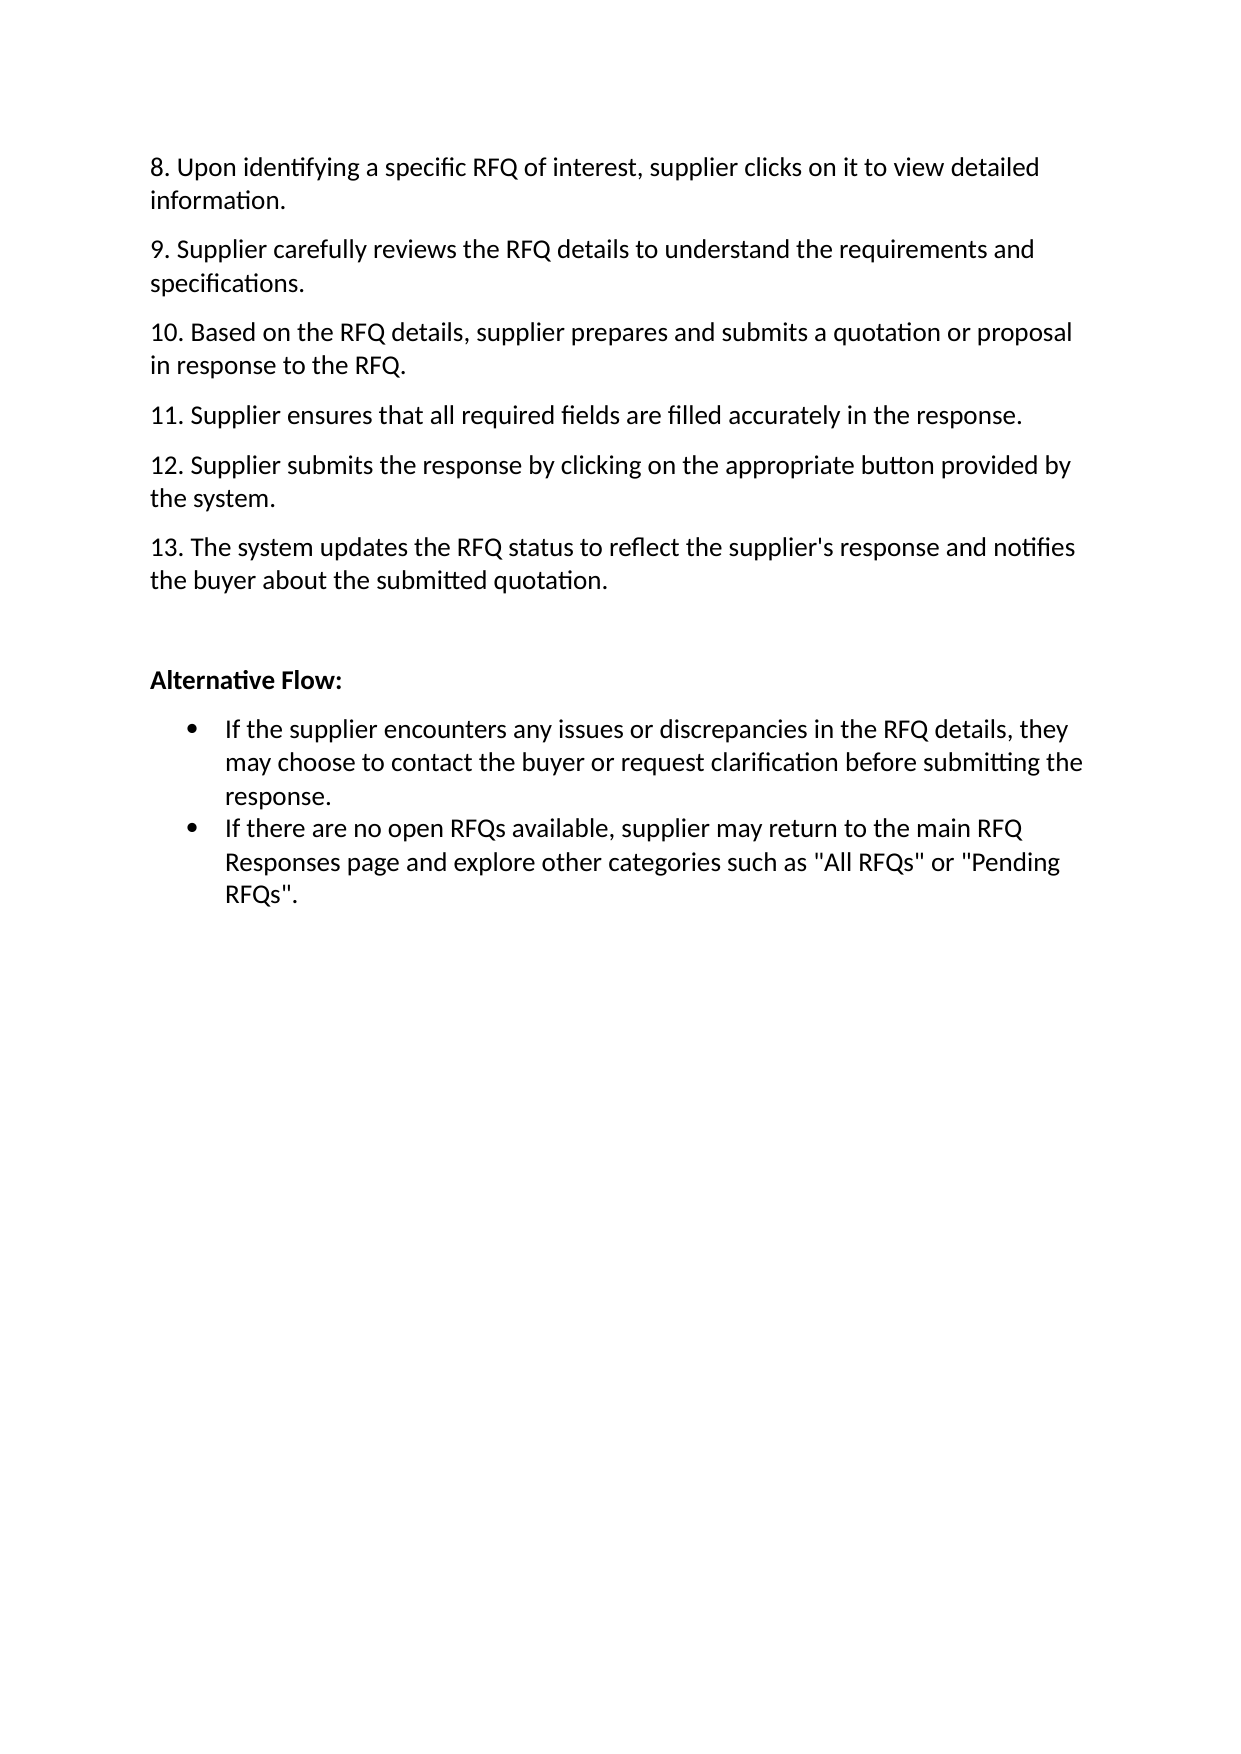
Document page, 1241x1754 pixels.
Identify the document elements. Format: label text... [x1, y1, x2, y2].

text 8. Upon identifying a specific RFQ of interest, supplier clicks on it to view detailed information. [150, 150, 1090, 216]
text 10. Based on the RFQ details, supplier prepares and submits a quotation or proposal in response to the RFQ. [150, 315, 1090, 381]
text Alternative Flow: [150, 663, 1090, 696]
text 11. Supplier ensures that all required fields are filled accurately in the response. [150, 398, 1090, 431]
text 12. Supplier submits the response by clicking on the appropriate button provided by the system. [150, 448, 1090, 514]
list If the supplier encounters any issues or discrepancies in the RFQ details, they may choose to contact the buyer or request clarification before submitting the response. [187, 713, 1090, 812]
text 9. Supplier carefully reviews the RFQ details to understand the requirements and specifications. [150, 233, 1090, 299]
text 13. The system updates the RFQ status to reflect the supplier's response and notifies the buyer about the submitted quotation. [150, 531, 1090, 597]
list If there are no open RFQs available, supplier may return to the main RFQ Responses page and explore other categories such as "All RFQs" or "Pending RFQs". [187, 812, 1090, 911]
